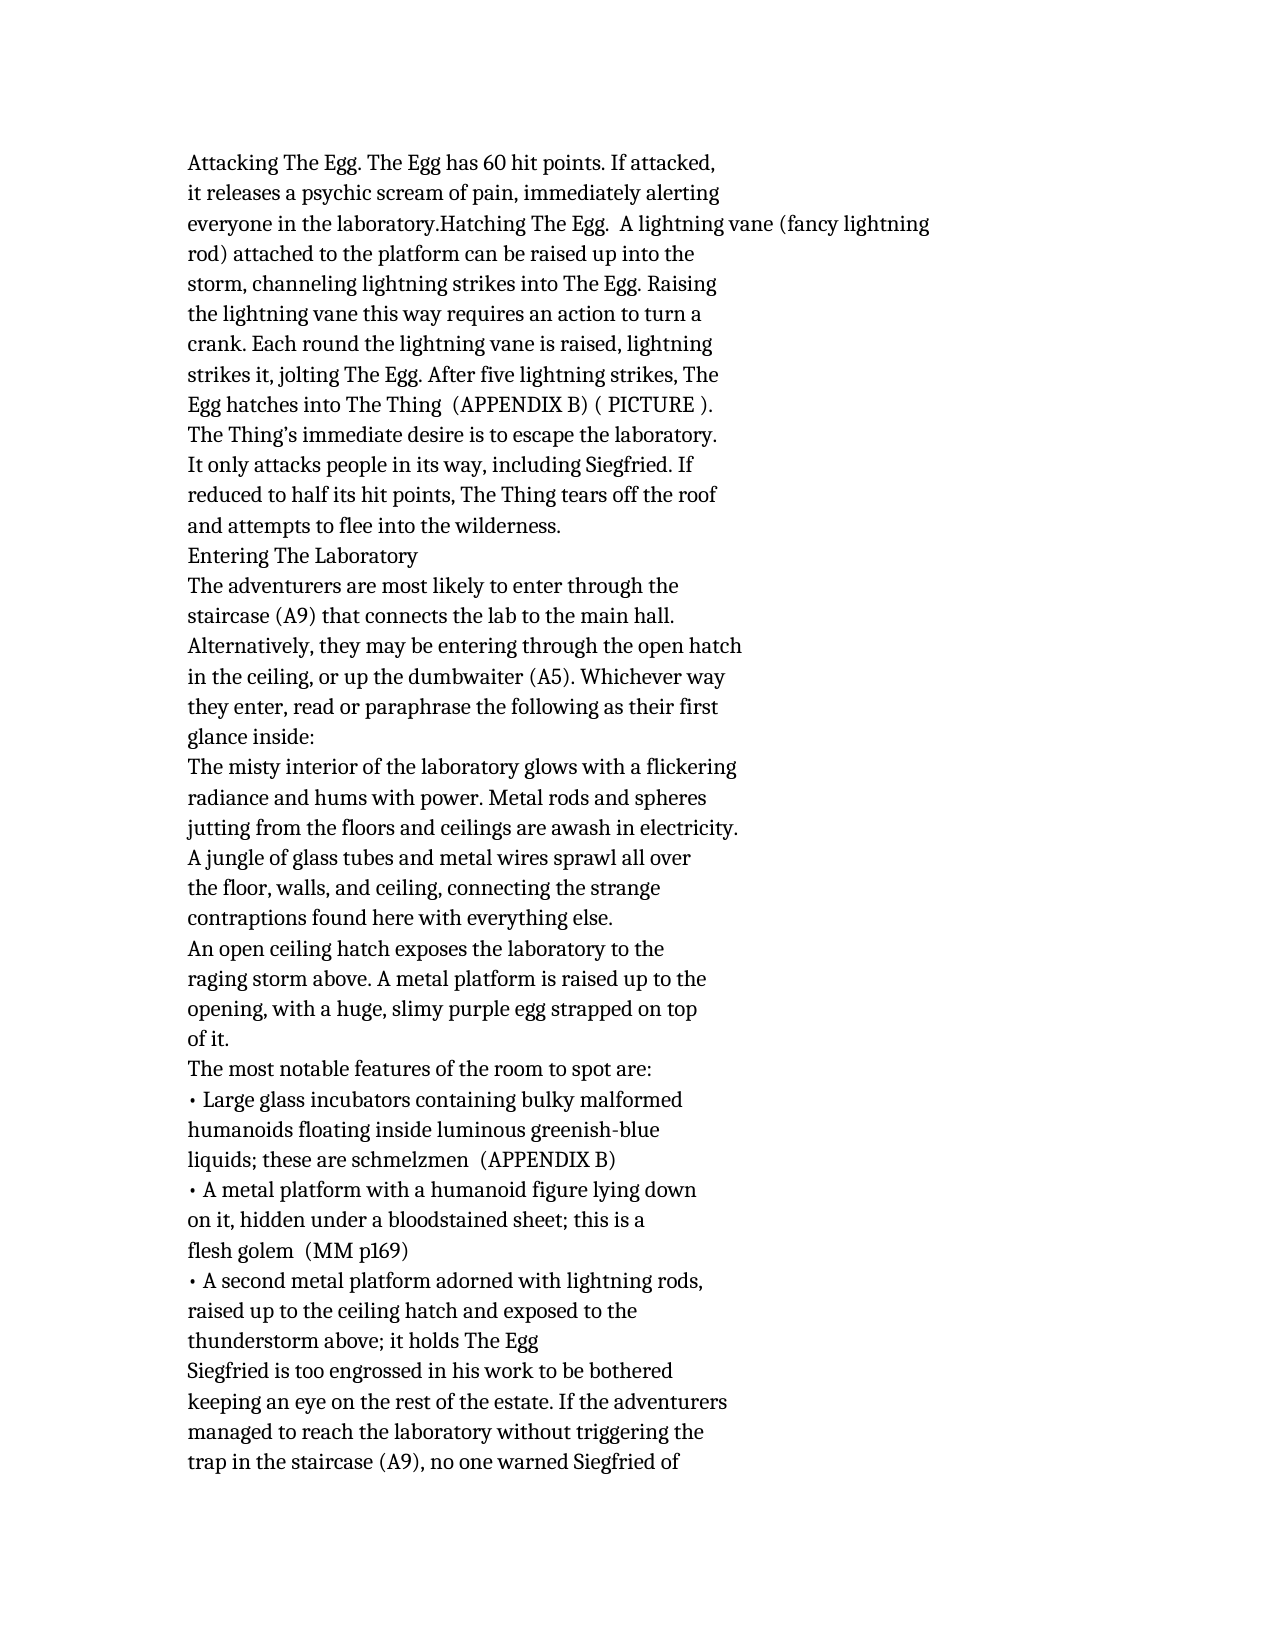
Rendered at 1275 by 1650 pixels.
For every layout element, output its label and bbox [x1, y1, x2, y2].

text [187, 150, 1087, 1475]
